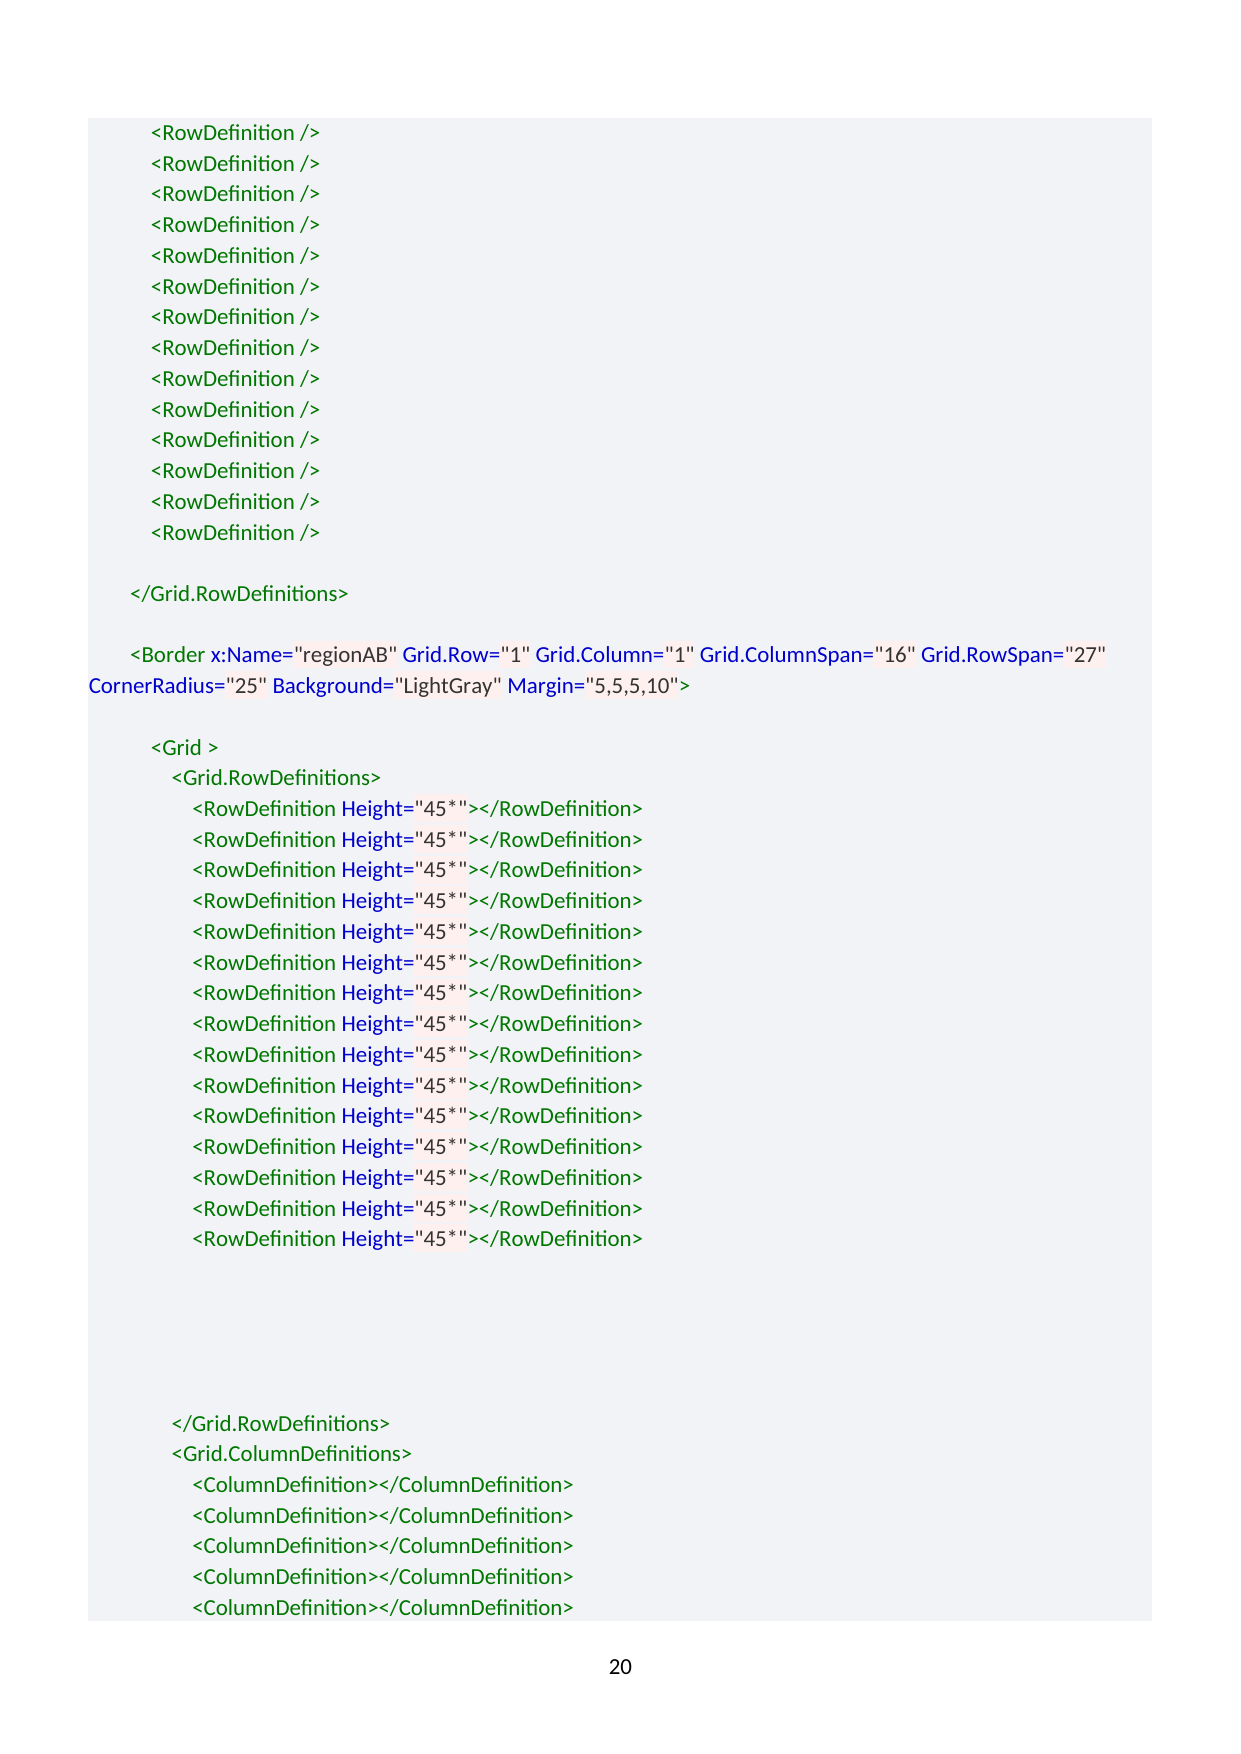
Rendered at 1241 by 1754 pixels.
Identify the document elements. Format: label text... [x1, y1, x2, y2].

text <RowDefinition Height="45*"></RowDefinition> [88, 1132, 414, 1160]
text <ColumnDefinition></ColumnDefinition> [88, 1562, 1152, 1590]
text <RowDefinition Height="45*"></RowDefinition> [467, 1040, 1152, 1068]
text <RowDefinition /> [88, 241, 1152, 269]
text <RowDefinition Height="45*"></RowDefinition> [88, 978, 1152, 1007]
text <RowDefinition Height="45*"></RowDefinition> [467, 1194, 1152, 1222]
text <RowDefinition /> [88, 487, 1152, 515]
text <RowDefinition Height="45*"></RowDefinition> [88, 1071, 414, 1099]
text <RowDefinition Height="45*"></RowDefinition> [88, 1224, 414, 1252]
text <RowDefinition /> [88, 456, 1152, 484]
text <Border x:Name="regionAB" Grid.Row="1" Grid.Column="1" Grid.ColumnSpan="16" Grid.RowSpan="27" CornerRadius="25" Background="LightGray" Margin="5,5,5,10"> [88, 641, 1152, 699]
text <RowDefinition Height="45*"></RowDefinition> [467, 794, 1152, 822]
text <RowDefinition /> [88, 302, 1152, 331]
text <RowDefinition /> [88, 333, 1152, 361]
text </Grid.RowDefinitions> [88, 579, 1152, 607]
text <Grid.RowDefinitions> [88, 763, 1152, 791]
text <ColumnDefinition></ColumnDefinition> [88, 1470, 1152, 1498]
text <RowDefinition Height="45*"></RowDefinition> [467, 856, 1152, 884]
text <RowDefinition Height="45*"></RowDefinition> [467, 886, 1152, 914]
text <RowDefinition Height="45*"></RowDefinition> [88, 794, 414, 822]
text <RowDefinition Height="45*"></RowDefinition> [88, 1009, 414, 1037]
text <RowDefinition Height="45*"></RowDefinition> [88, 1194, 414, 1222]
text <RowDefinition Height="45*"></RowDefinition> [467, 1071, 1152, 1099]
text <ColumnDefinition></ColumnDefinition> [88, 1532, 1152, 1560]
text </Grid.RowDefinitions> [88, 1409, 1152, 1437]
text <RowDefinition Height="45*"></RowDefinition> [88, 917, 414, 945]
text <RowDefinition /> [88, 364, 1152, 392]
text <RowDefinition /> [88, 395, 1152, 423]
text <Grid.ColumnDefinitions> [88, 1439, 1152, 1467]
text <RowDefinition /> [88, 210, 1152, 238]
text <RowDefinition /> [88, 272, 1152, 300]
text <RowDefinition /> [88, 425, 1152, 453]
text <RowDefinition Height="45*"></RowDefinition> [88, 1101, 414, 1129]
text <RowDefinition Height="45*"></RowDefinition> [467, 825, 1152, 853]
text <RowDefinition /> [88, 518, 1152, 546]
text <RowDefinition Height="45*"></RowDefinition> [467, 1132, 1152, 1160]
text <ColumnDefinition></ColumnDefinition> [88, 1501, 1152, 1529]
text <Grid > [88, 733, 1152, 761]
text <RowDefinition Height="45*"></RowDefinition> [88, 1040, 414, 1068]
text <RowDefinition Height="45*"></RowDefinition> [467, 1163, 1152, 1191]
text <RowDefinition Height="45*"></RowDefinition> [467, 1009, 1152, 1037]
text <RowDefinition Height="45*"></RowDefinition> [88, 856, 414, 884]
text <RowDefinition Height="45*"></RowDefinition> [88, 948, 414, 976]
text <RowDefinition Height="45*"></RowDefinition> [88, 1163, 414, 1191]
text <RowDefinition Height="45*"></RowDefinition> [88, 886, 414, 914]
text <RowDefinition Height="45*"></RowDefinition> [467, 1101, 1152, 1129]
text <RowDefinition /> [88, 118, 1152, 146]
text <RowDefinition /> [88, 149, 1152, 177]
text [88, 1593, 1152, 1621]
text <RowDefinition Height="45*"></RowDefinition> [88, 825, 414, 853]
text <RowDefinition Height="45*"></RowDefinition> [467, 948, 1152, 976]
text <RowDefinition Height="45*"></RowDefinition> [467, 1224, 1152, 1252]
text <RowDefinition /> [88, 179, 1152, 208]
text <RowDefinition Height="45*"></RowDefinition> [467, 917, 1152, 945]
